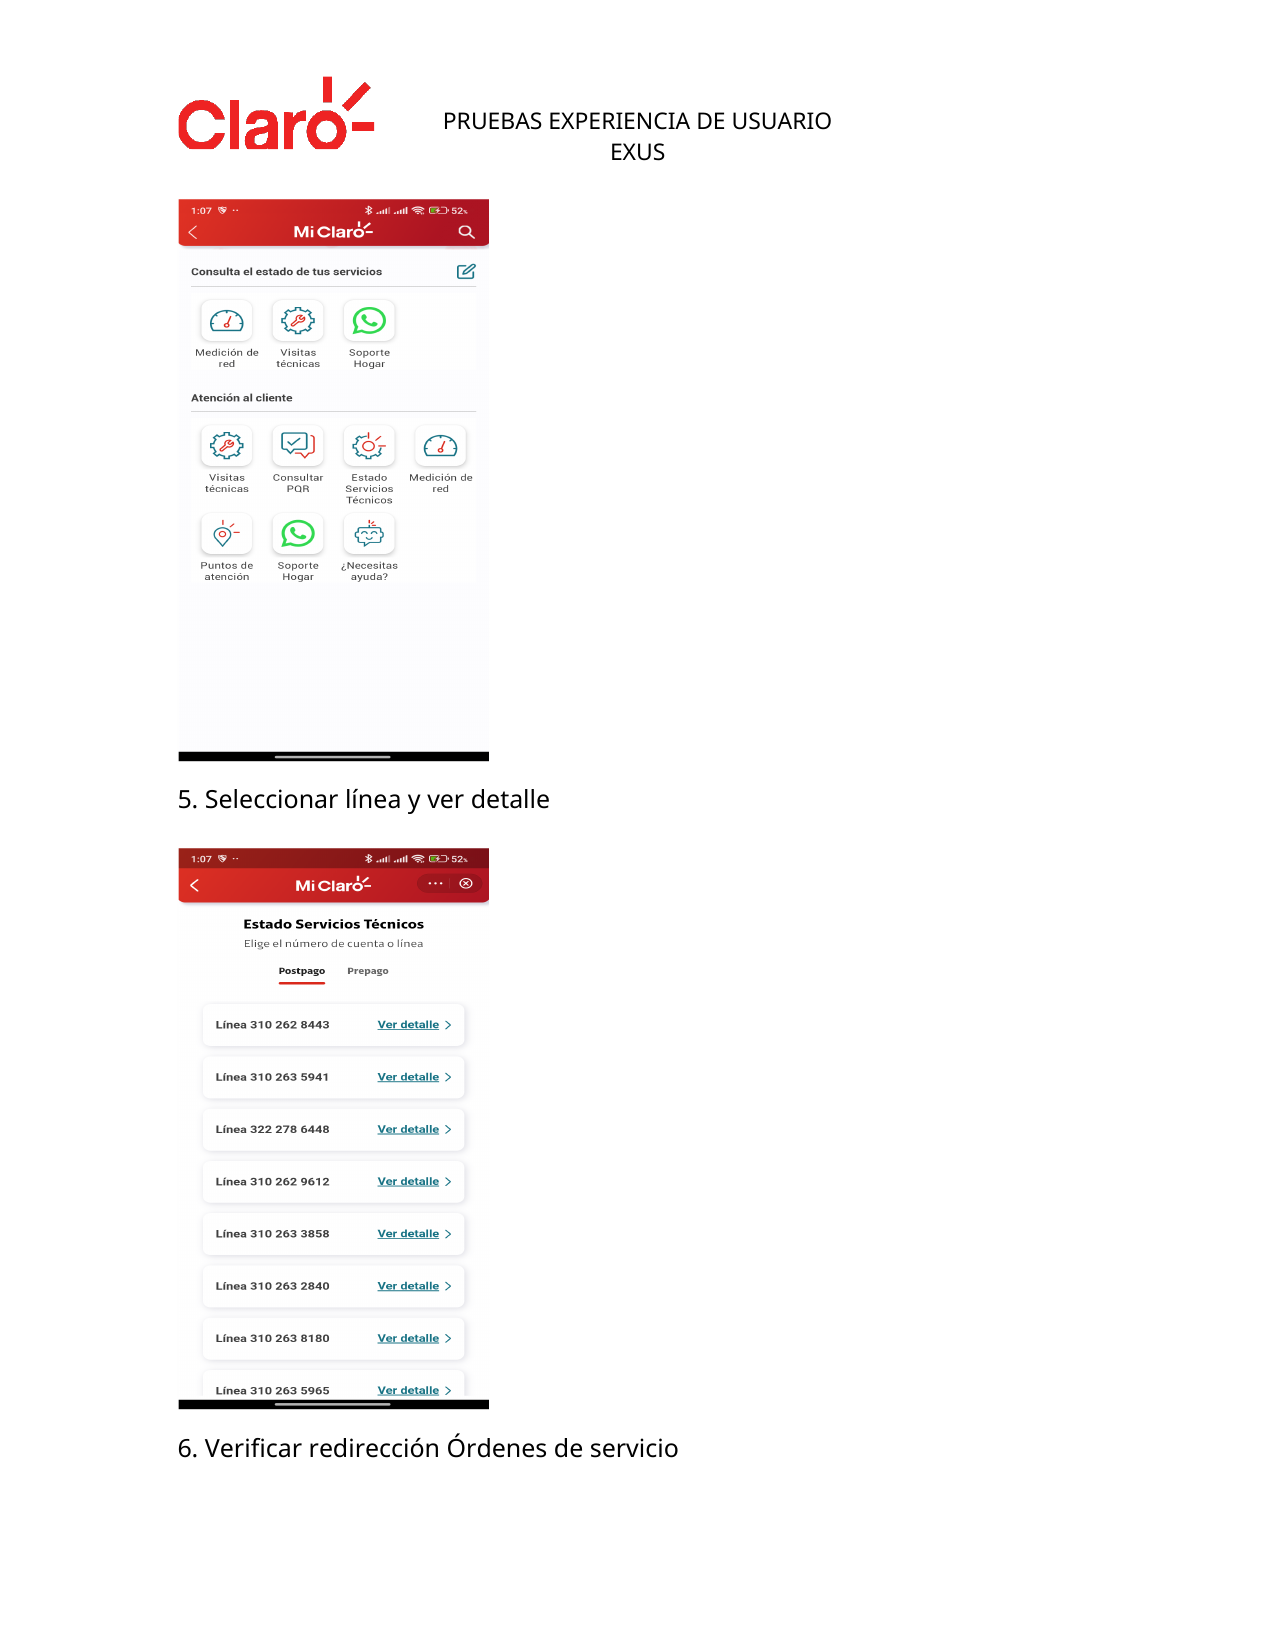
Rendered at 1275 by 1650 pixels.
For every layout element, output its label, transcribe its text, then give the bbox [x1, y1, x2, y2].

picture [177, 198, 490, 762]
picture [177, 76, 374, 149]
text 6. Verificar redirección Órdenes de servicio [177, 1431, 1098, 1465]
text 5. Seleccionar línea y ver detalle [177, 782, 1098, 816]
picture [177, 847, 490, 1410]
